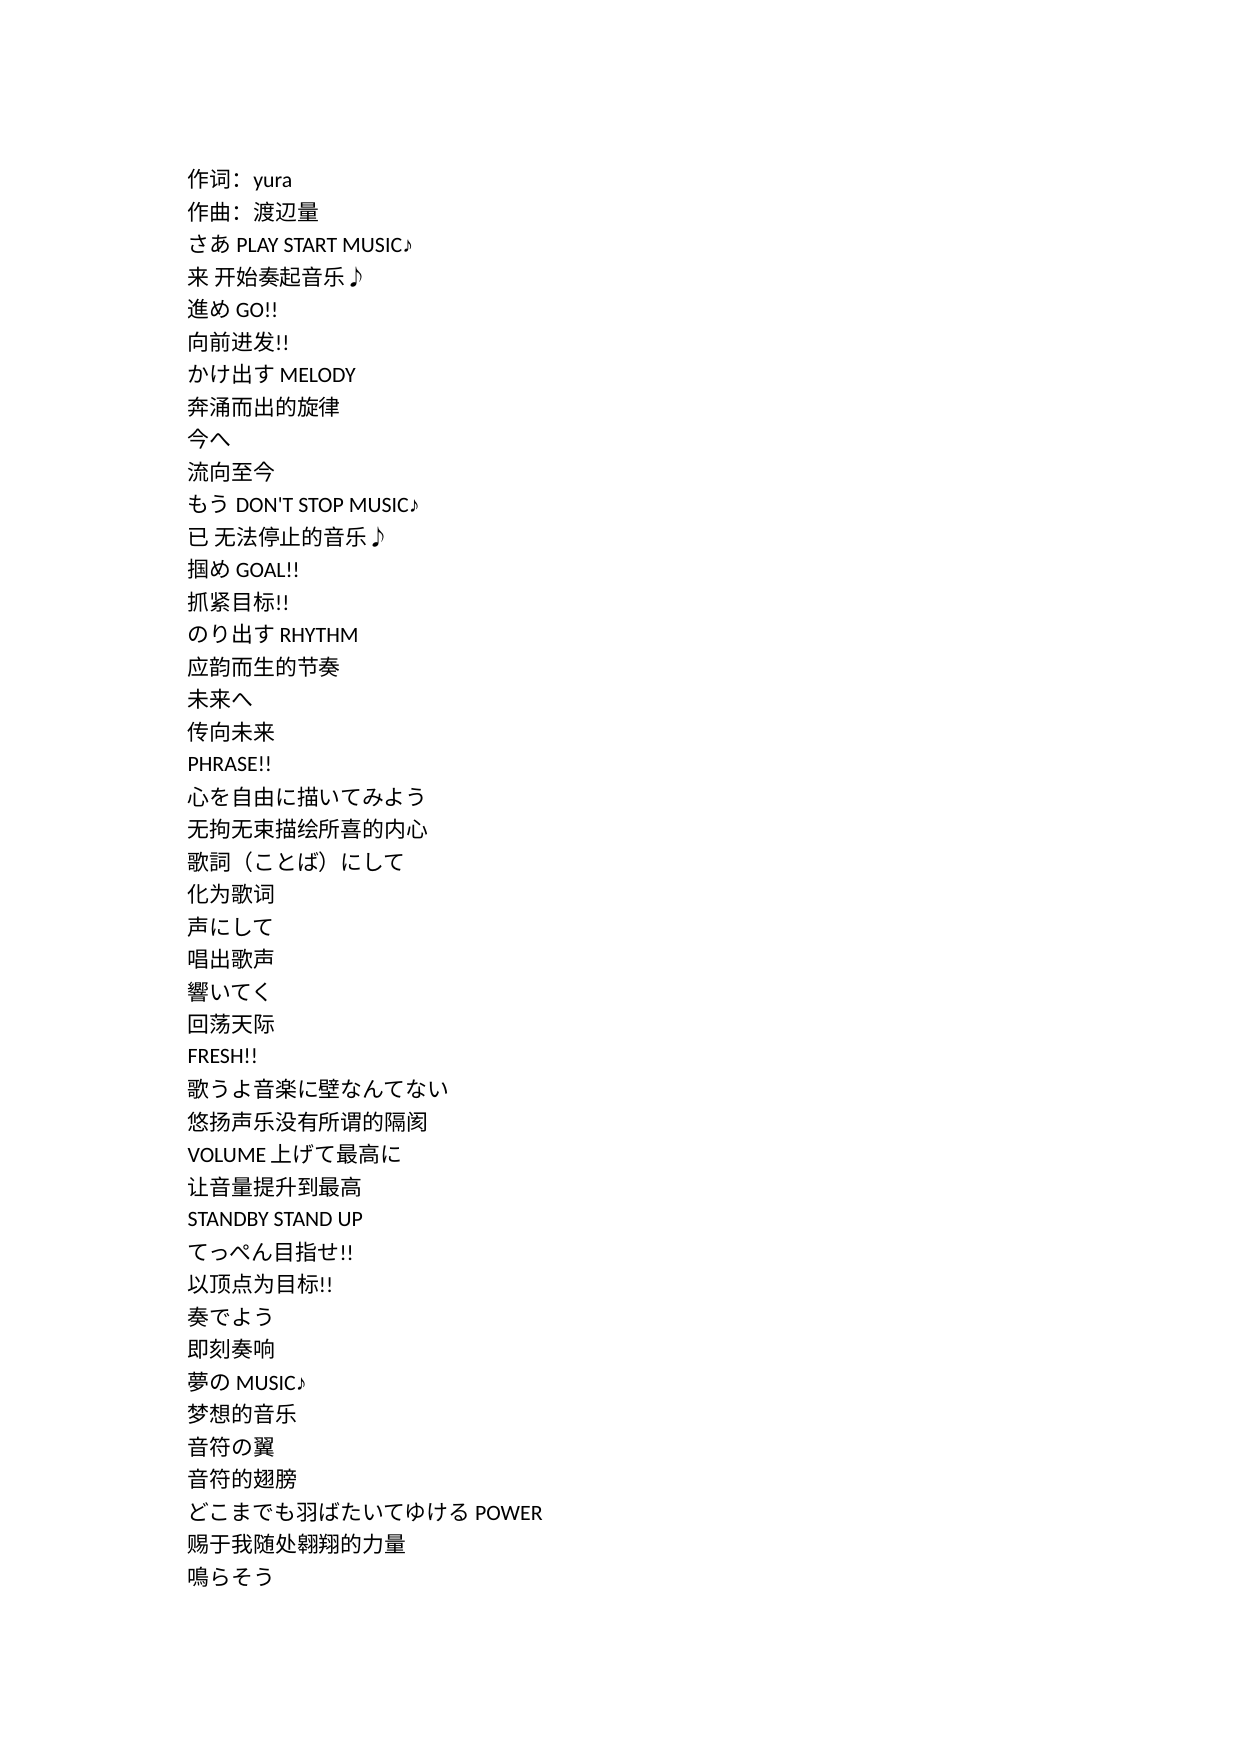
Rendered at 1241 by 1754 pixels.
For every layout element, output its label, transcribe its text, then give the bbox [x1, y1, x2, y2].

text もう DON'T STOP MUSIC♪ [187, 487, 1053, 519]
text 奏でよう [187, 1299, 1053, 1332]
text 无拘无束描绘所喜的内心 [187, 812, 1053, 844]
text 音符の翼 [187, 1429, 1053, 1462]
text 声にして [187, 909, 1053, 942]
text 奔涌而出的旋律 [187, 389, 1053, 422]
text 让音量提升到最高 [187, 1169, 1053, 1202]
text 音符的翅膀 [187, 1462, 1053, 1494]
text 应韵而生的节奏 [187, 649, 1053, 682]
text 已 无法停止的音乐♪ [187, 519, 1053, 552]
text 進めGO!! [187, 292, 1053, 324]
text どこまでも羽ばたいてゆけるPOWER [187, 1494, 1053, 1527]
text 化为歌词 [187, 877, 1053, 909]
text PHRASE!! [187, 747, 1053, 779]
text 心を自由に描いてみよう [187, 779, 1053, 812]
text 未来へ [187, 682, 1053, 714]
text 歌詞（ことば）にして [187, 844, 1053, 877]
text 歌うよ音楽に壁なんてない [187, 1072, 1053, 1104]
text 流向至今 [187, 454, 1053, 487]
text 以顶点为目标!! [187, 1267, 1053, 1299]
text 来 开始奏起音乐♪ [187, 259, 1053, 292]
text 传向未来 [187, 714, 1053, 747]
text 赐于我随处翱翔的力量 [187, 1527, 1053, 1559]
text かけ出すMELODY [187, 357, 1053, 389]
text VOLUME上げて最高に [187, 1137, 1053, 1169]
text 抓紧目标!! [187, 584, 1053, 617]
text 即刻奏响 [187, 1332, 1053, 1364]
text FRESH!! [187, 1039, 1053, 1072]
text 作词：yura [187, 162, 1053, 194]
text 響いてく [187, 974, 1053, 1007]
text さあ PLAY START MUSIC♪ [187, 227, 1053, 259]
text 梦想的音乐 [187, 1397, 1053, 1429]
text STANDBY STAND UP [187, 1202, 1053, 1234]
text のり出すRHYTHM [187, 617, 1053, 649]
text 回荡天际 [187, 1007, 1053, 1039]
text 夢のMUSIC♪ [187, 1364, 1053, 1397]
text 作曲：渡辺量 [187, 194, 1053, 227]
text 掴めGOAL!! [187, 552, 1053, 584]
text 鳴らそう [187, 1559, 1053, 1592]
text 唱出歌声 [187, 942, 1053, 974]
text 今へ [187, 422, 1053, 454]
text 向前进发!! [187, 324, 1053, 357]
text 悠扬声乐没有所谓的隔阂 [187, 1104, 1053, 1137]
text てっぺん目指せ!! [187, 1234, 1053, 1267]
